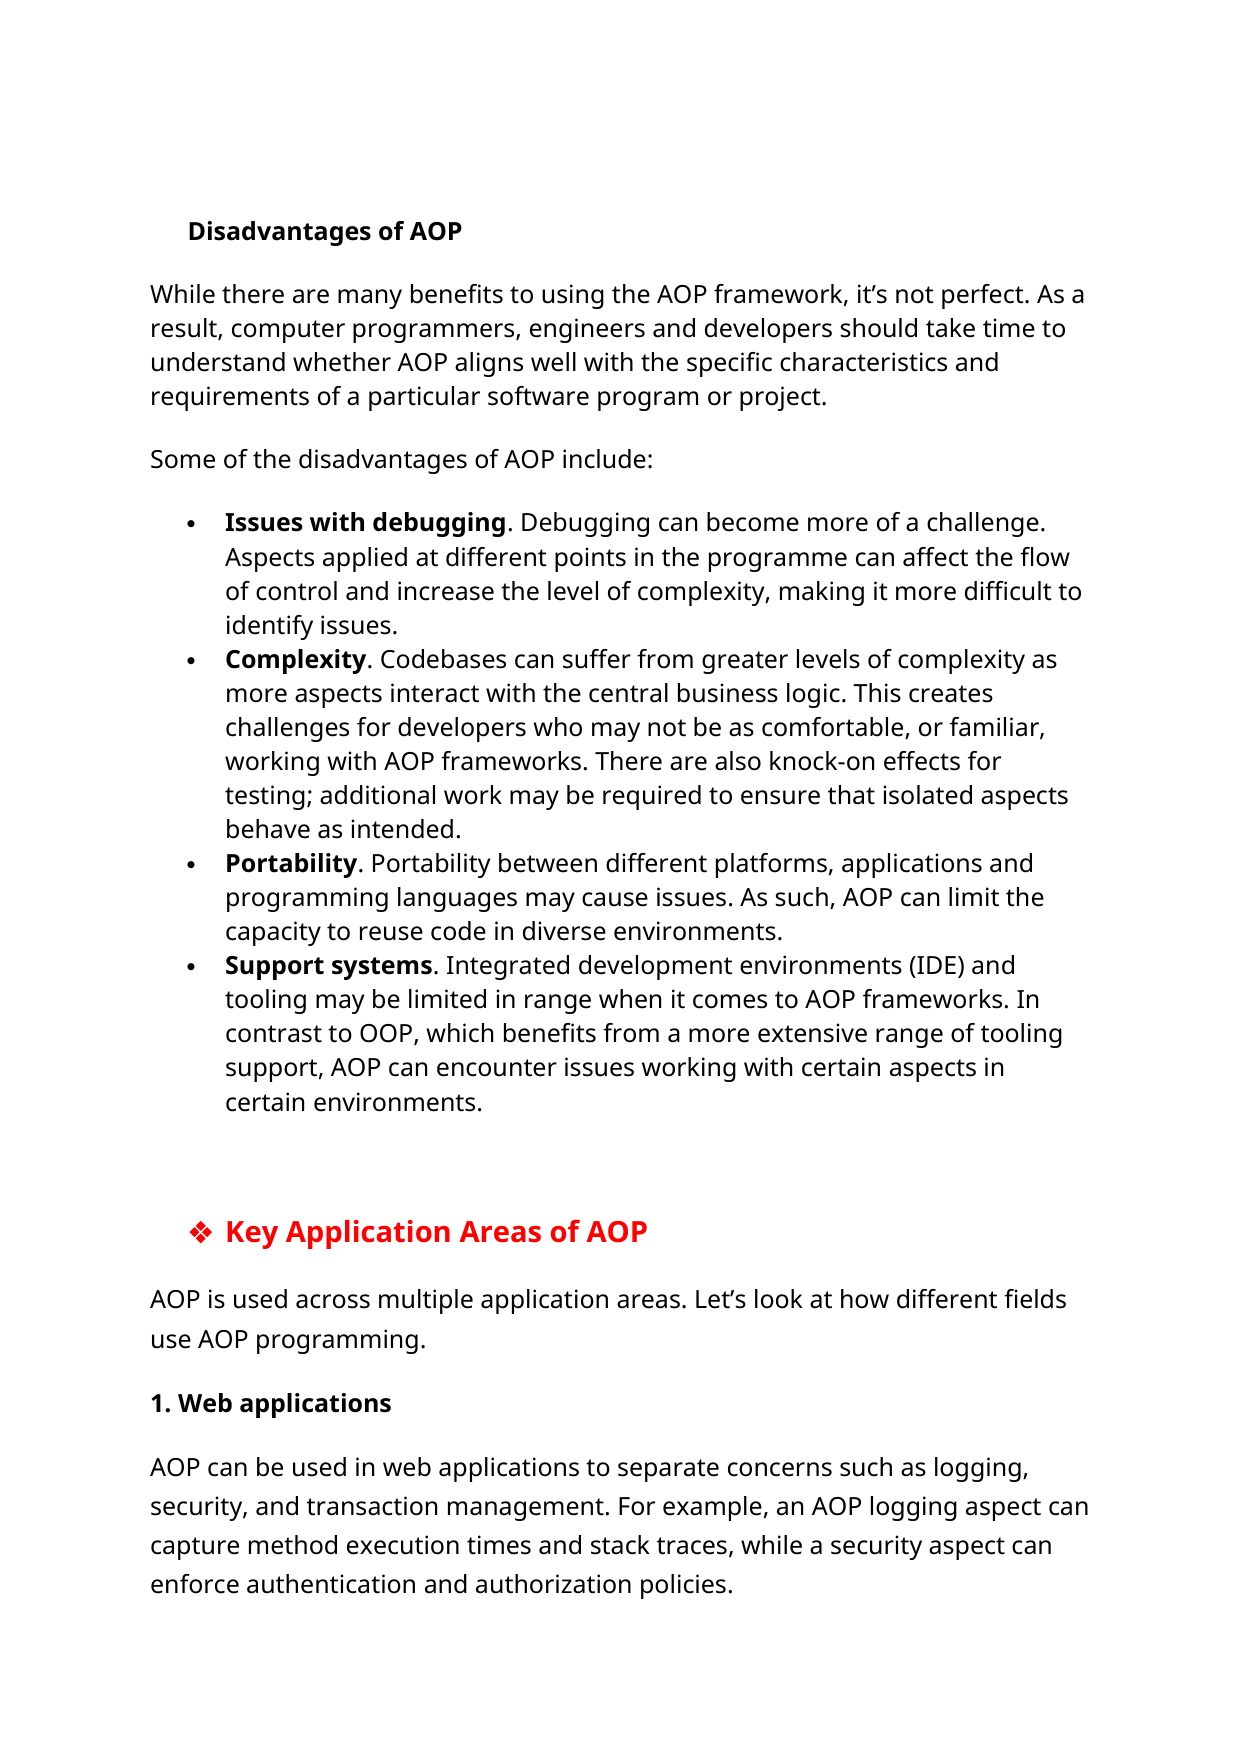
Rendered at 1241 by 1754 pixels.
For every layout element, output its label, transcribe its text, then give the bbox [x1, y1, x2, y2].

text AOP can be used in web applications to separate concerns such as logging, security, and transaction management. For example, an AOP logging aspect can capture method execution times and stack traces, while a security aspect can enforce authentication and authorization policies. [150, 1450, 1090, 1601]
text 1. Web applications [150, 1386, 1090, 1419]
list Key Application Areas of AOP [187, 1212, 1090, 1251]
list Support systems. Integrated development environments (IDE) and tooling may be limited in range when it comes to AOP frameworks. In contrast to OOP, which benefits from a more extensive range of tooling support, AOP can encounter issues working with certain aspects in certain environments. [187, 948, 1090, 1118]
text While there are many benefits to using the AOP framework, it’s not perfect. As a result, computer programmers, engineers and developers should take time to understand whether AOP aligns well with the specific characteristics and requirements of a particular software program or project. [150, 276, 1090, 413]
text Some of the disadvantages of AOP include: [150, 442, 1090, 476]
text Disadvantages of AOP [187, 213, 1090, 247]
list Complexity. Codebases can suffer from greater levels of complexity as more aspects interact with the central business logic. This creates challenges for developers who may not be as comfortable, or familiar, working with AOP frameworks. There are also knock-on effects for testing; additional work may be required to ensure that isolated aspects behave as intended. [187, 641, 1090, 846]
text AOP is used across multiple application areas. Let’s look at how different fields use AOP programming. [150, 1282, 1090, 1355]
list Portability. Portability between different platforms, applications and programming languages may cause issues. As such, AOP can limit the capacity to reuse code in diverse environments. [187, 846, 1090, 948]
list Issues with debugging. Debugging can become more of a challenge. Aspects applied at different points in the programme can affect the flow of control and increase the level of complexity, making it more difficult to identify issues. [187, 505, 1090, 641]
